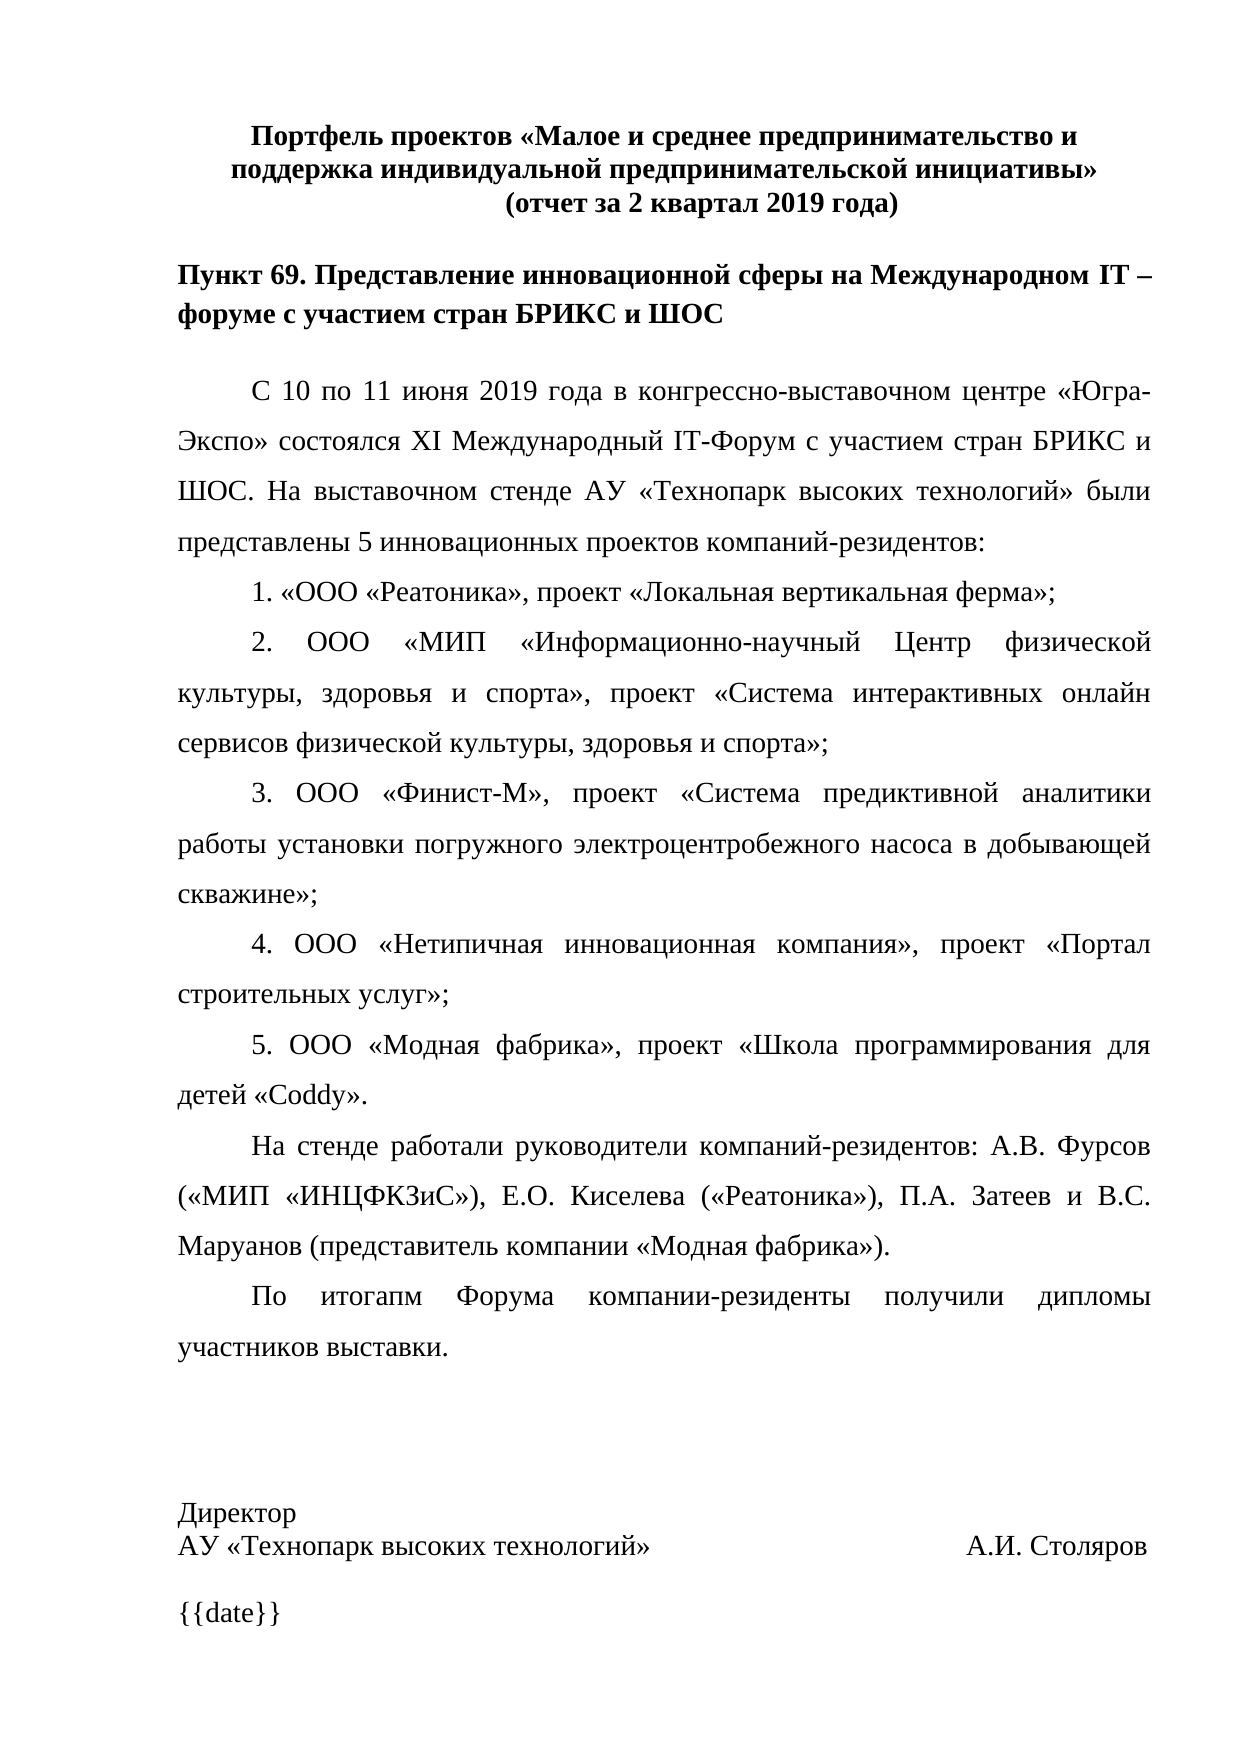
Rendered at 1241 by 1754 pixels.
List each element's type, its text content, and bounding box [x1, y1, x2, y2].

text С 10 по 11 июня 2019 года в конгрессно-выставочном центре «Югра-Экспо» состоялся XI Международный IT-Форум с участием стран БРИКС и ШОС. На выставочном стенде АУ «Технопарк высоких технологий» были представлены 5 инновационных проектов компаний-резидентов: [177, 373, 1152, 557]
list 3. ООО «Финист-М», проект «Система предиктивной аналитики работы установки погружного электроцентробежного насоса в добывающей скважине»; [177, 775, 1152, 909]
list 4. ООО «Нетипичная инновационная компания», проект «Портал строительных услуг»; [177, 926, 1152, 1010]
text (отчет за 2 квартал 2019 года) [252, 185, 1152, 219]
text 1. «ООО «Реатоника», проект «Локальная вертикальная ферма»; [177, 574, 1152, 608]
text Пункт 69. Представление инновационной сферы на Международном IT – форуме с участием стран БРИКС и ШОС [177, 257, 1152, 329]
list 5. ООО «Модная фабрика», проект «Школа программирования для детей «Coddy». [177, 1027, 1152, 1111]
text Директор [177, 1495, 1152, 1528]
list На стенде работали руководители компаний-резидентов: А.В. Фурсов («МИП «ИНЦФКЗиС»), Е.О. Киселева («Реатоника»), П.А. Затеев и В.С. Маруанов (представитель компании «Модная фабрика»). [177, 1128, 1152, 1262]
text Портфель проектов «Малое и среднее предпринимательство и поддержка индивидуальной предпринимательской инициативы» [177, 118, 1152, 185]
text АУ «Технопарк высоких технологий» А.И. Столяров [177, 1528, 1152, 1562]
text {{date}} [177, 1595, 1152, 1629]
text 2. ООО «МИП «Информационно-научный Центр физической культуры, здоровья и спорта», проект «Система интерактивных онлайн сервисов физической культуры, здоровья и спорта»; [177, 624, 1152, 759]
text По итогапм Форума компании-резиденты получили дипломы участников выставки. [177, 1278, 1152, 1362]
